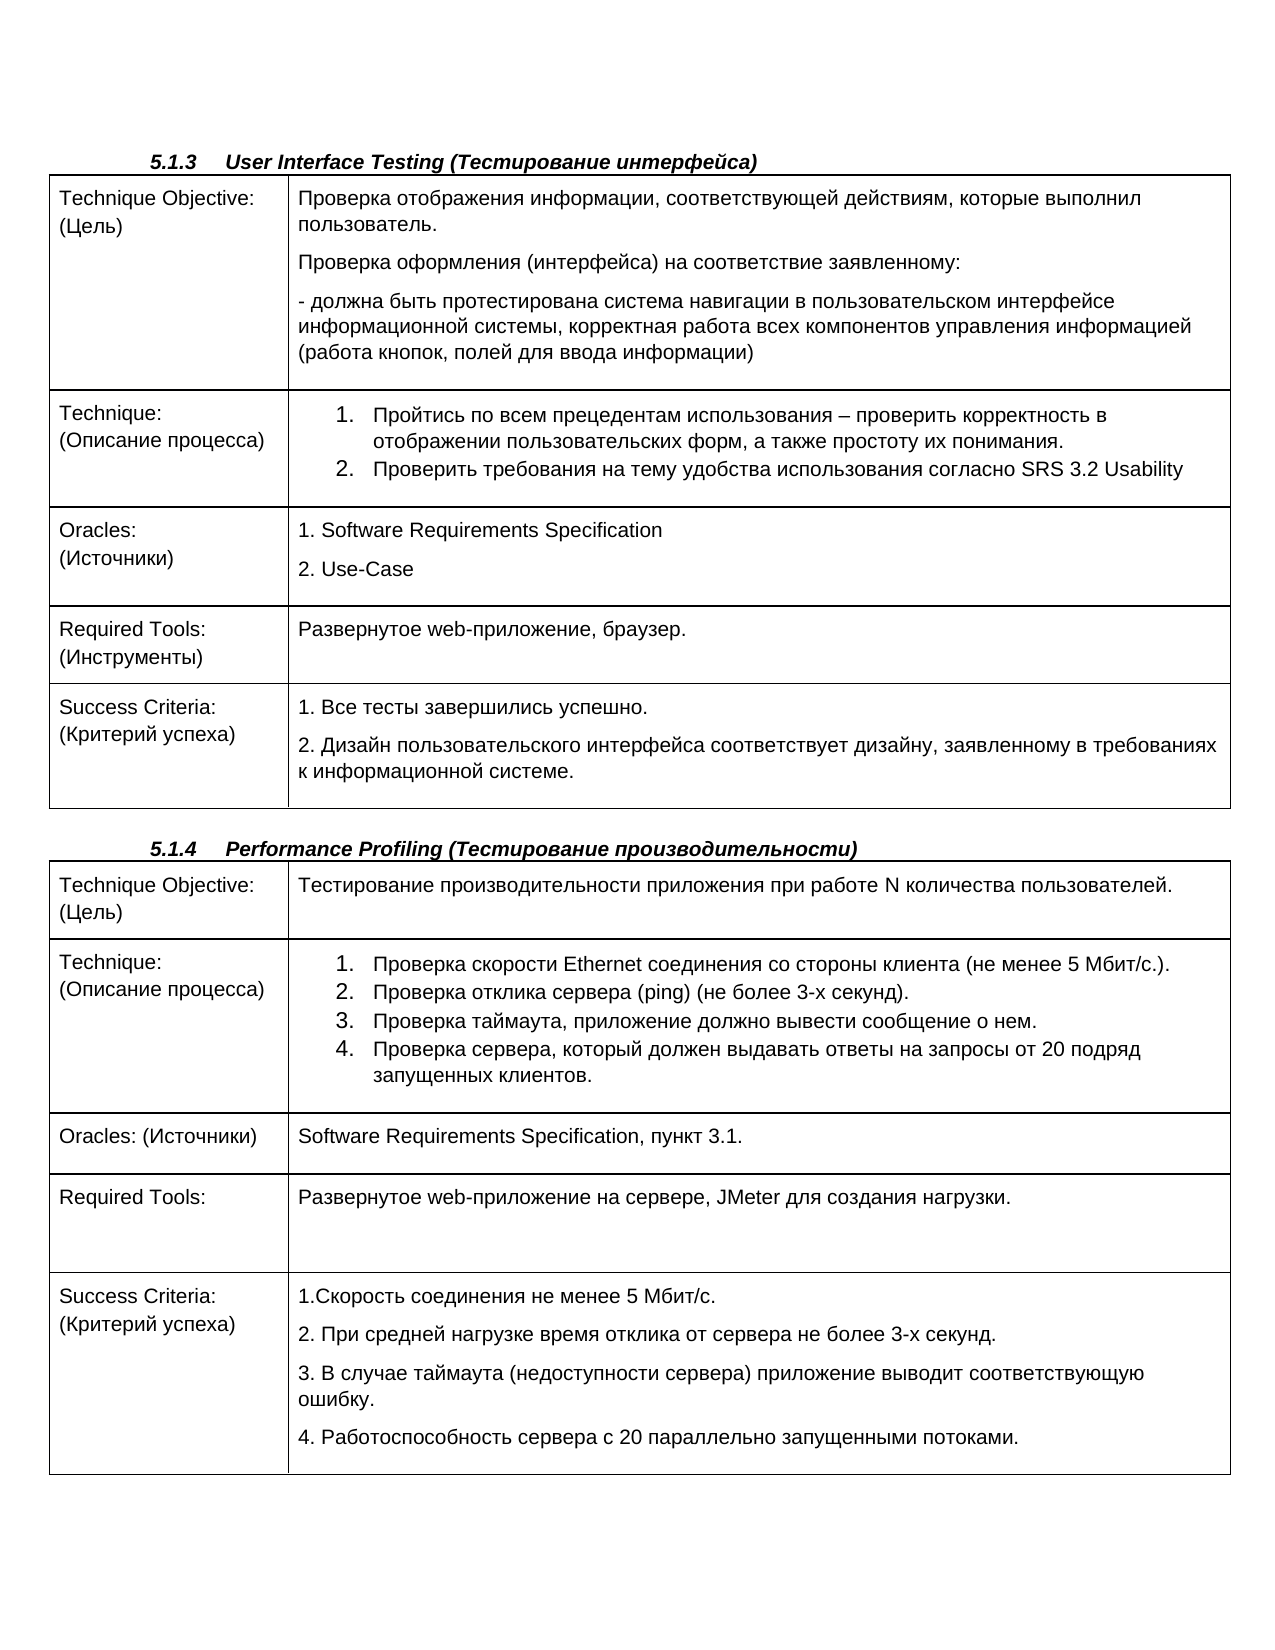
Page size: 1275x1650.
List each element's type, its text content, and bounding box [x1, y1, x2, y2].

text 5.1.4 Performance Profiling (Тестирование производительности) [150, 836, 1125, 860]
table_header Technique Objective: (Цель) [50, 862, 288, 938]
table_cell Проверка скорости Ethernet соединения со стороны клиента (не менее 5 Мбит/с.). Проверка отклика сервера (ping) (не более 3-х секунд). Проверка таймаута, приложение должно вывести сообщение о нем. Проверка сервера, который должен выдавать ответы на запросы от 20 подряд запущенных клиентов. [289, 940, 1230, 1112]
table_cell Technique: (Описание процесса) [50, 940, 288, 1112]
table_cell 1. Все тесты завершились успешно. 2. Дизайн пользовательского интерфейса соответствует дизайну, заявленному в требованиях к информационной системе. [289, 684, 1230, 807]
table_cell Oracles: (Источники) [50, 508, 288, 605]
table_cell Software Requirements Specification, пункт 3.1. [289, 1114, 1230, 1173]
table_cell 1. Software Requirements Specification 2. Use-Case [289, 508, 1230, 605]
text 5.1.3 User Interface Testing (Тестирование интерфейса) [150, 150, 1125, 174]
table_cell Пройтись по всем прецедентам использования – проверить корректность в отображении пользовательских форм, а также простоту их понимания. Проверить требования на тему удобства использования согласно SRS 3.2 Usability [289, 391, 1230, 506]
table_cell Развернутое web-приложение, браузер. [289, 607, 1230, 682]
table_header Проверка отображения информации, соответствующей действиям, которые выполнил пользователь. Проверка оформления (интерфейса) на соответствие заявленному: - должна быть протестирована система навигации в пользовательском интерфейсе информационной системы, корректная работа всех компонентов управления информацией (работа кнопок, полей для ввода информации) [289, 176, 1230, 389]
table_cell Required Tools: [50, 1175, 288, 1272]
table_cell Oracles: (Источники) [50, 1114, 288, 1173]
table_header Technique Objective: (Цель) [50, 176, 288, 389]
table_cell 1.Скорость соединения не менее 5 Мбит/с. 2. При средней нагрузке время отклика от сервера не более 3-х секунд. 3. В случае таймаута (недоступности сервера) приложение выводит соответствующую ошибку. 4. Работоспособность сервера с 20 параллельно запущенными потоками. [289, 1273, 1230, 1473]
table_cell Required Tools: (Инструменты) [50, 607, 288, 682]
table_cell Success Criteria: (Критерий успеха) [50, 684, 288, 807]
table_header Тестирование производительности приложения при работе N количества пользователей. [289, 862, 1230, 938]
table_cell Technique: (Описание процесса) [50, 391, 288, 506]
table_cell Развернутое web-приложение на сервере, JMeter для создания нагрузки. [289, 1175, 1230, 1272]
table_cell Success Criteria: (Критерий успеха) [50, 1273, 288, 1473]
